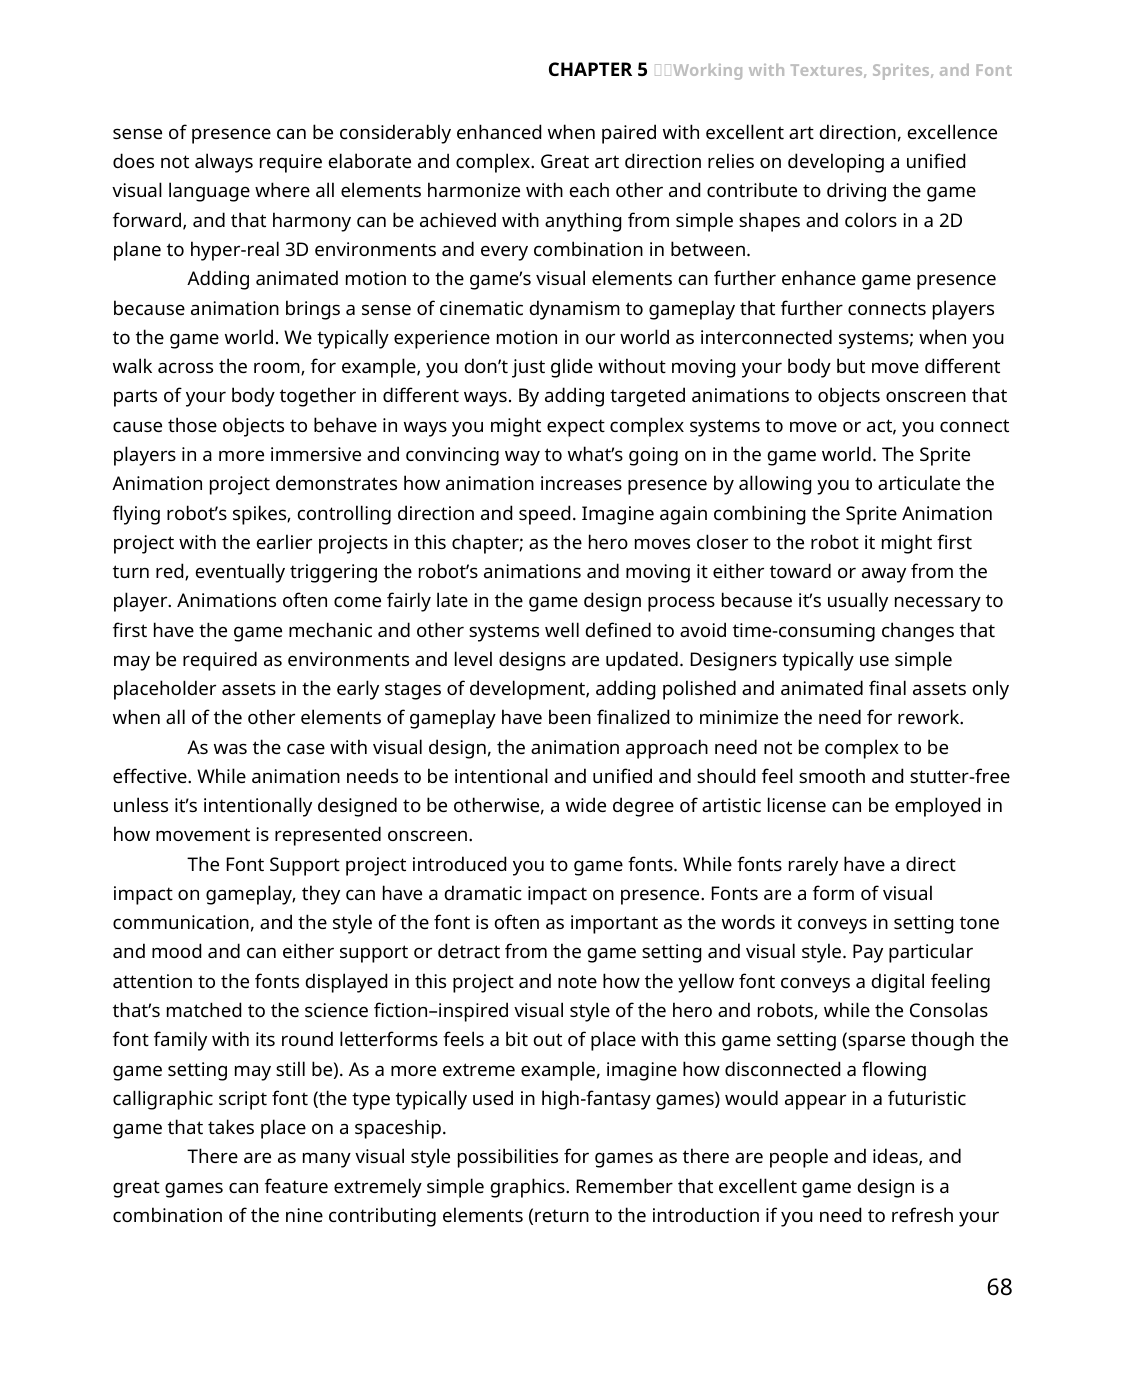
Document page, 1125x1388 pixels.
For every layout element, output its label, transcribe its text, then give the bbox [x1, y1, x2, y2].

text Adding animated motion to the game’s visual elements can further enhance game presence because animation brings a sense of cinematic dynamism to gameplay that further connects players to the game world. We typically experience motion in our world as interconnected systems; when you walk across the room, for example, you don’t just glide without moving your body but move different parts of your body together in different ways. By adding targeted animations to objects onscreen that cause those objects to behave in ways you might expect complex systems to move or act, you connect players in a more immersive and convincing way to what’s going on in the game world. The Sprite Animation project demonstrates how animation increases presence by allowing you to articulate the flying robot’s spikes, controlling direction and speed. Imagine again combining the Sprite Animation project with the earlier projects in this chapter; as the hero moves closer to the robot it might first turn red, eventually triggering the robot’s animations and moving it either toward or away from the player. Animations often come fairly late in the game design process because it’s usually necessary to first have the game mechanic and other systems well defined to avoid time-consuming changes that may be required as environments and level designs are updated. Designers typically use simple placeholder assets in the early stages of development, adding polished and animated final assets only when all of the other elements of gameplay have been finalized to minimize the need for rework. [112, 266, 1012, 730]
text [112, 119, 1012, 262]
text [112, 1144, 1012, 1228]
text As was the case with visual design, the animation approach need not be complex to be effective. While animation needs to be intentional and unified and should feel smooth and stutter-free unless it’s intentionally designed to be otherwise, a wide degree of artistic license can be employed in how movement is represented onscreen. [112, 734, 1012, 847]
text The Font Support project introduced you to game fonts. While fonts rarely have a direct impact on gameplay, they can have a dramatic impact on presence. Fonts are a form of visual communication, and the style of the font is often as important as the words it conveys in setting tone and mood and can either support or detract from the game setting and visual style. Pay particular attention to the fonts displayed in this project and note how the yellow font conveys a digital feeling that’s matched to the science fiction–inspired visual style of the hero and robots, while the Consolas font family with its round letterforms feels a bit out of place with this game setting (sparse though the game setting may still be). As a more extreme example, imagine how disconnected a flowing calligraphic script font (the type typically used in high-fantasy games) would appear in a futuristic game that takes place on a spaceship. [112, 851, 1012, 1140]
